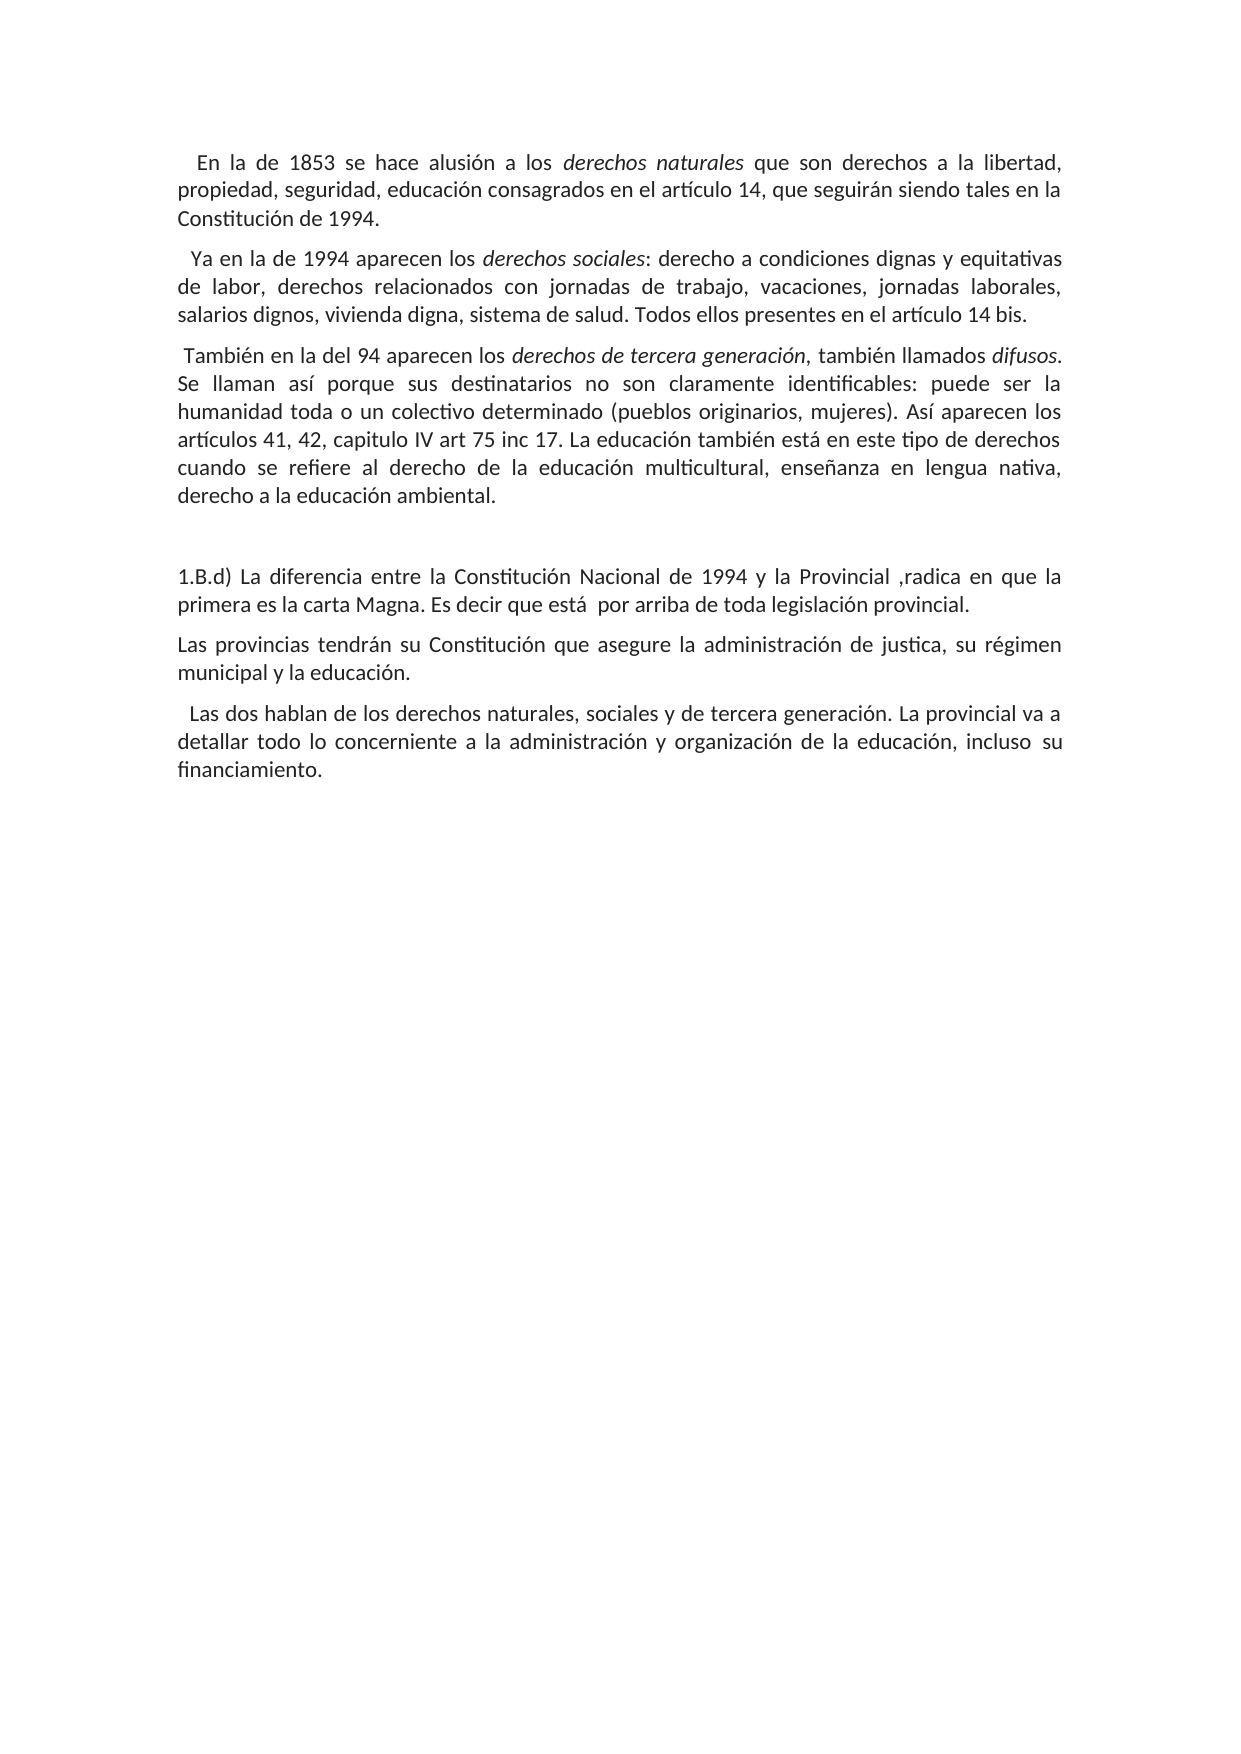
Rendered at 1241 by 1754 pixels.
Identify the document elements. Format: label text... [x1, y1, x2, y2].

text 1.B.d) La diferencia entre la Constitución Nacional de 1994 y la Provincial ,radica en que la primera es la carta Magna. Es decir que está por arriba de toda legislación provincial. [177, 562, 1063, 618]
text También en la del 94 aparecen los derechos de tercera generación, también llamados difusos. Se llaman así porque sus destinatarios no son claramente identificables: puede ser la humanidad toda o un colectivo determinado (pueblos originarios, mujeres). Así aparecen los artículos 41, 42, capitulo IV art 75 inc 17. La educación también está en este tipo de derechos cuando se refiere al derecho de la educación multicultural, enseñanza en lengua nativa, derecho a la educación ambiental. [177, 341, 1063, 509]
text Las provincias tendrán su Constitución que asegure la administración de justica, su régimen municipal y la educación. [177, 630, 1063, 686]
text Ya en la de 1994 aparecen los derechos sociales: derecho a condiciones dignas y equitativas de labor, derechos relacionados con jornadas de trabajo, vacaciones, jornadas laborales, salarios dignos, vivienda digna, sistema de salud. Todos ellos presentes en el artículo 14 bis. [177, 244, 1063, 328]
text En la de 1853 se hace alusión a los derechos naturales que son derechos a la libertad, propiedad, seguridad, educación consagrados en el artículo 14, que seguirán siendo tales en la Constitución de 1994. [177, 148, 1063, 232]
text Las dos hablan de los derechos naturales, sociales y de tercera generación. La provincial va a detallar todo lo concerniente a la administración y organización de la educación, incluso su financiamiento. [177, 699, 1063, 783]
